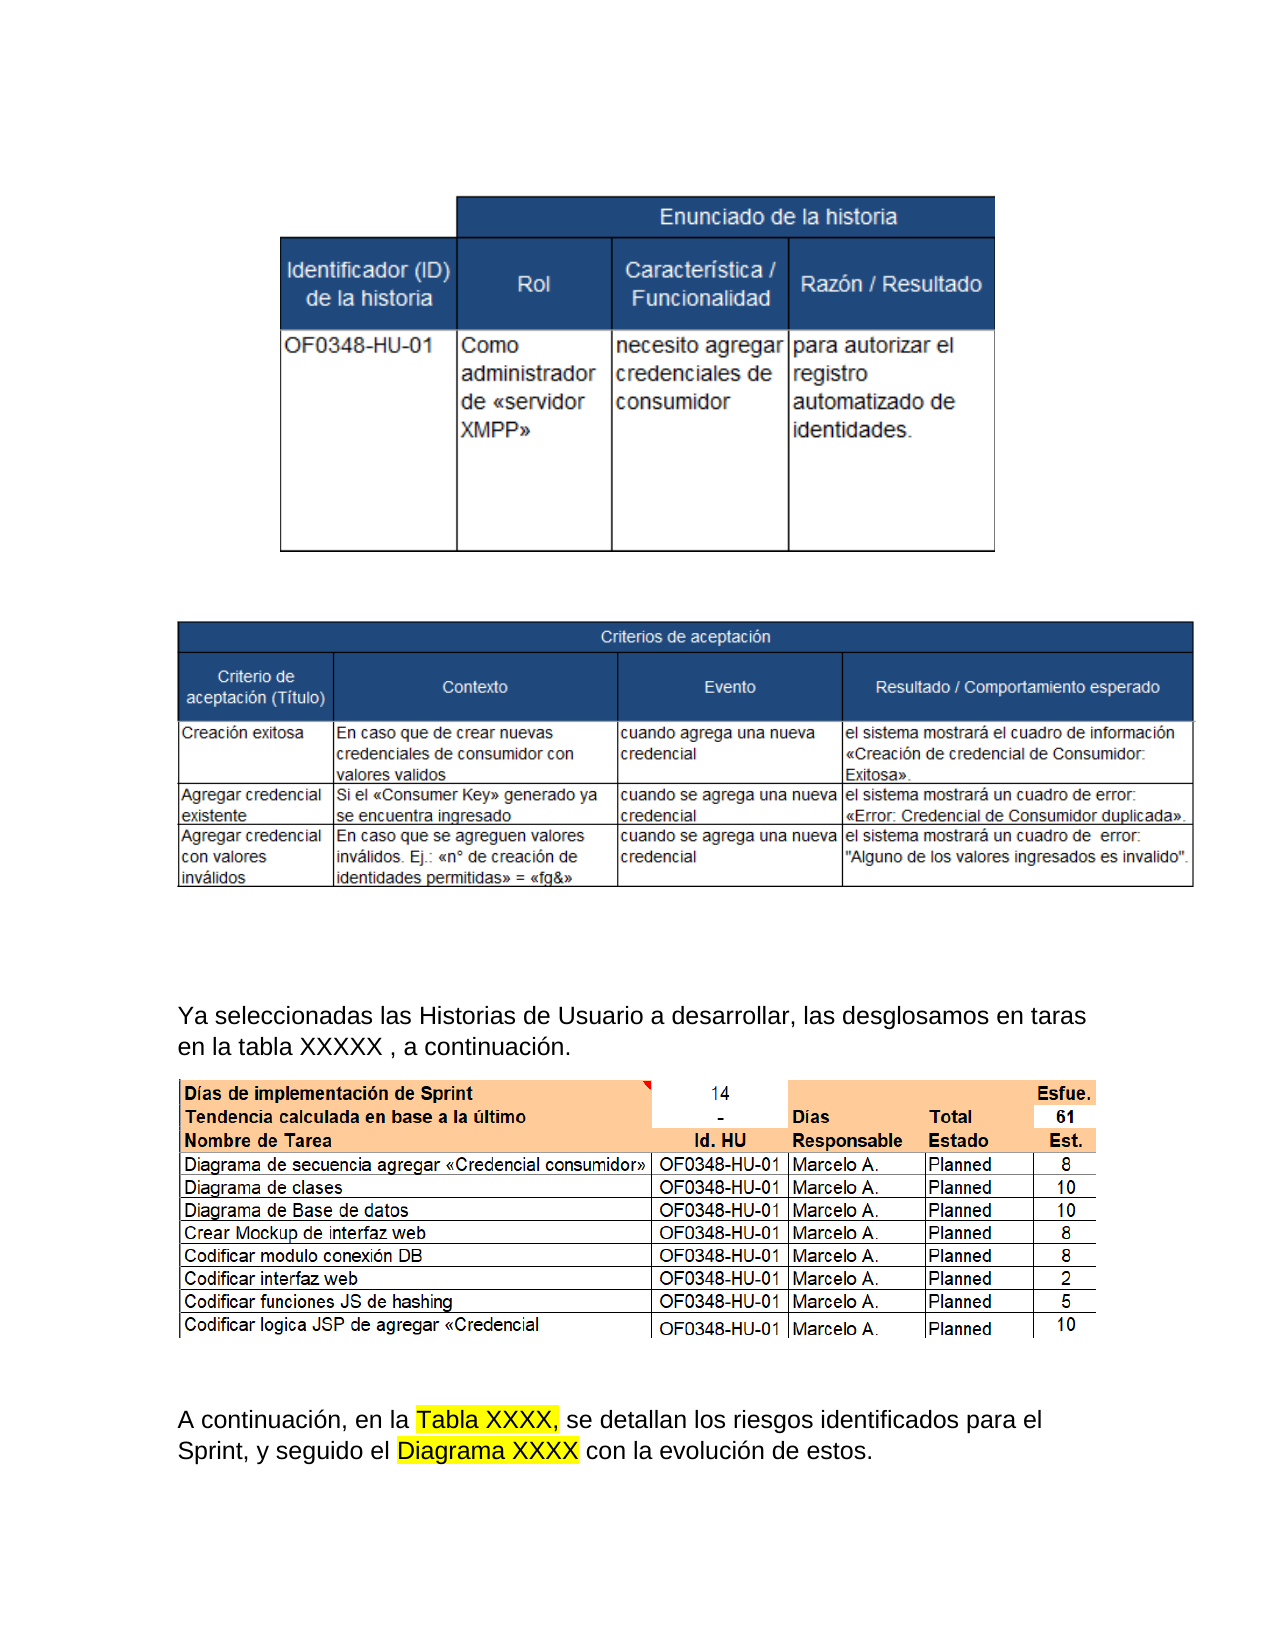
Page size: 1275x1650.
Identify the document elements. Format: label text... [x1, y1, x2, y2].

text A continuación, en la Tabla XXXX, se detallan los riesgos identificados para el Sprint, y seguido el Diagrama XXXX con la evolución de estos. [177, 1404, 1098, 1464]
picture [177, 618, 1196, 887]
picture [280, 195, 995, 552]
text Ya seleccionadas las Historias de Usuario a desarrollar, las desglosamos en taras en la tabla XXXXX , a continuación. [177, 1001, 1098, 1061]
picture [179, 1079, 1096, 1338]
